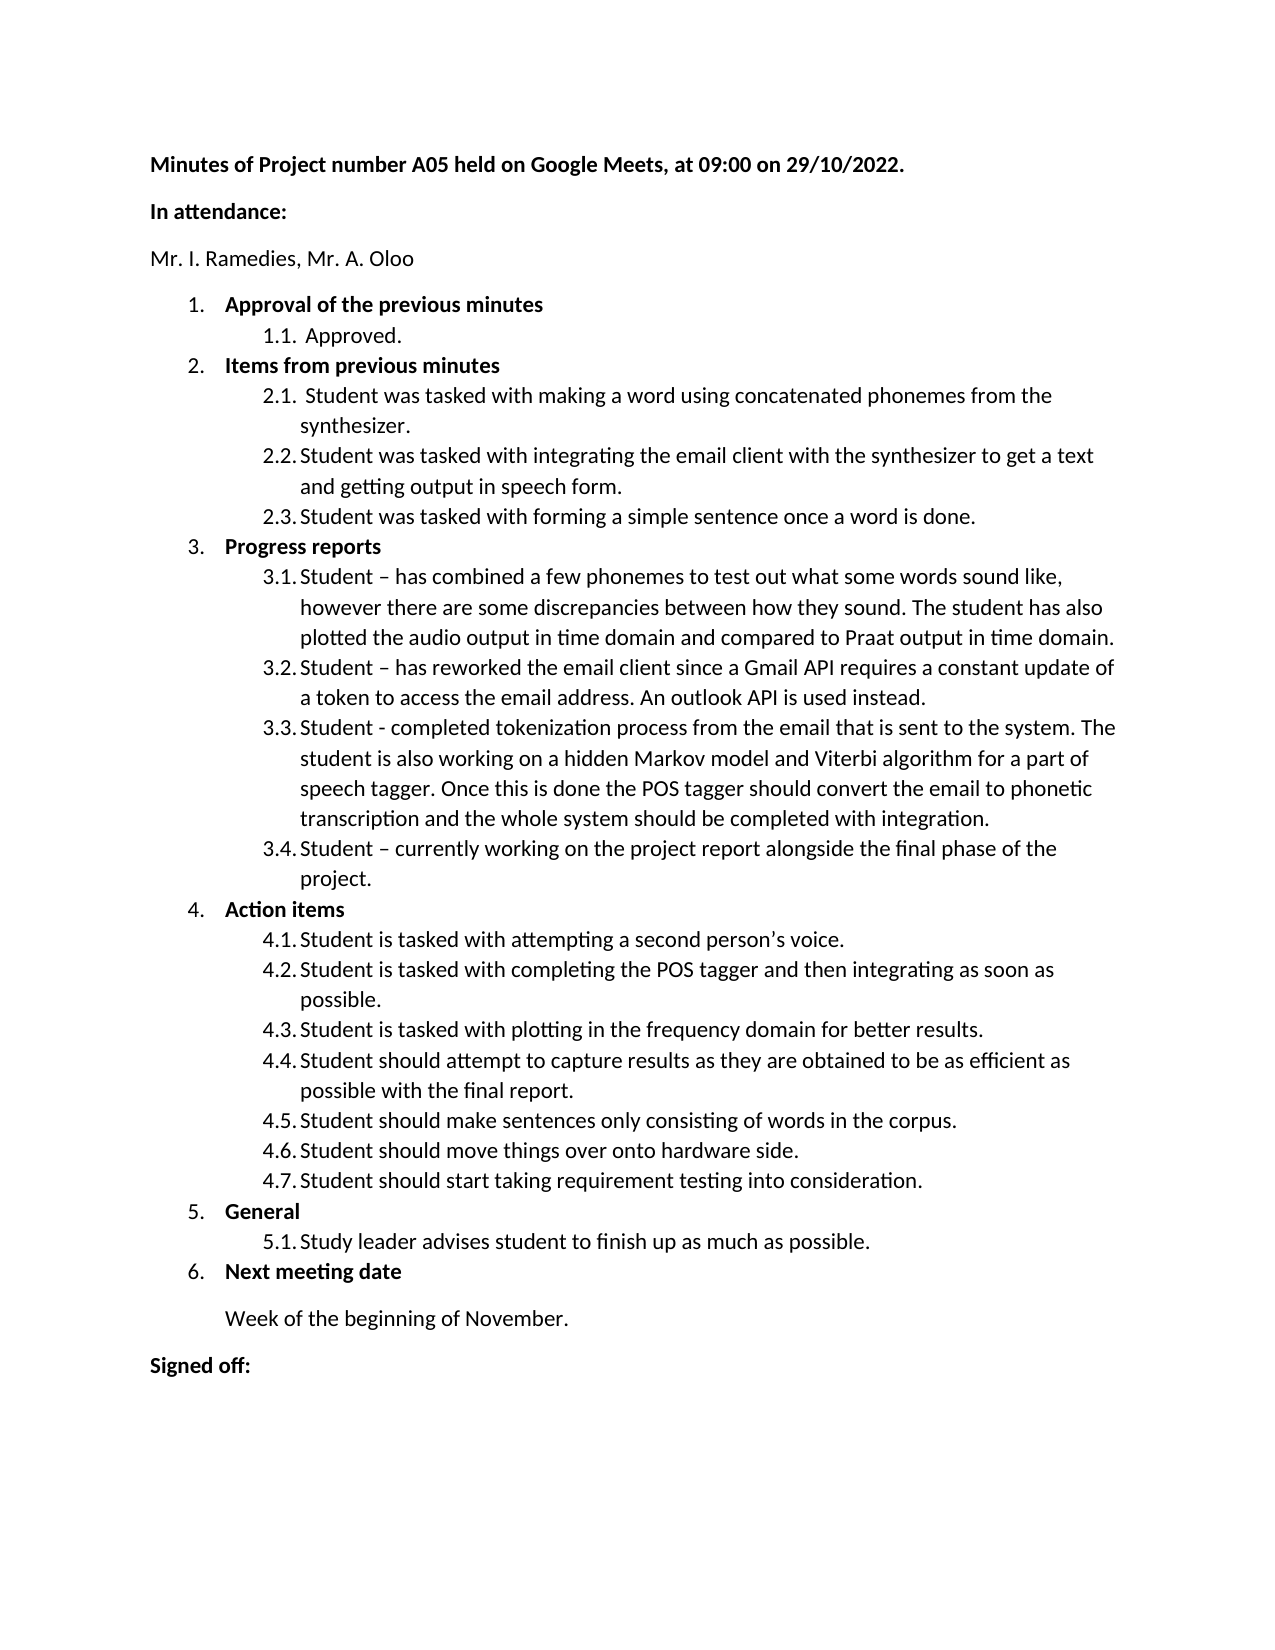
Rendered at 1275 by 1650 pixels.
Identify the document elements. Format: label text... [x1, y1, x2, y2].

list Approval of the previous minutes [187, 291, 1125, 319]
list Student was tasked with making a word using concatenated phonemes from the synthesizer. [262, 381, 1125, 439]
list Approved. [262, 321, 1125, 349]
list Student – currently working on the project report alongside the final phase of the project. [262, 834, 1125, 893]
text Minutes of Project number A05 held on Google Meets, at 09:00 on 29/10/2022. [150, 150, 1125, 178]
list Student should start taking requirement testing into consideration. [262, 1167, 1125, 1195]
list Student was tasked with integrating the email client with the synthesizer to get a text and getting output in speech form. [262, 442, 1125, 500]
list Student should attempt to capture results as they are obtained to be as efficient as possible with the final report. [262, 1046, 1125, 1104]
list Student is tasked with attempting a second person’s voice. [262, 925, 1125, 953]
list Student is tasked with plotting in the frequency domain for better results. [262, 1016, 1125, 1044]
list Study leader advises student to finish up as much as possible. [262, 1227, 1125, 1255]
list Student was tasked with forming a simple sentence once a word is done. [262, 502, 1125, 530]
list Student should make sentences only consisting of words in the corpus. [262, 1106, 1125, 1134]
list Next meeting date [187, 1257, 1125, 1285]
list Action items [187, 895, 1125, 923]
list Student - completed tokenization process from the email that is sent to the system. The student is also working on a hidden Markov model and Viterbi algorithm for a part of speech tagger. Once this is done the POS tagger should convert the email to phonetic transcription and the whole system should be completed with integration. [262, 713, 1125, 832]
text Week of the beginning of November. [225, 1304, 1125, 1332]
list Items from previous minutes [187, 351, 1125, 379]
text In attendance: [150, 197, 1125, 225]
list Student is tasked with completing the POS tagger and then integrating as soon as possible. [262, 955, 1125, 1013]
text Mr. I. Ramedies, Mr. A. Oloo [150, 244, 1125, 272]
list Student should move things over onto hardware side. [262, 1136, 1125, 1164]
list Student – has reworked the email client since a Gmail API requires a constant update of a token to access the email address. An outlook API is used instead. [262, 653, 1125, 711]
text Signed off: [150, 1351, 1125, 1379]
list Progress reports [187, 532, 1125, 560]
list General [187, 1197, 1125, 1225]
list Student – has combined a few phonemes to test out what some words sound like, however there are some discrepancies between how they sound. The student has also plotted the audio output in time domain and compared to Praat output in time domain. [262, 562, 1125, 651]
